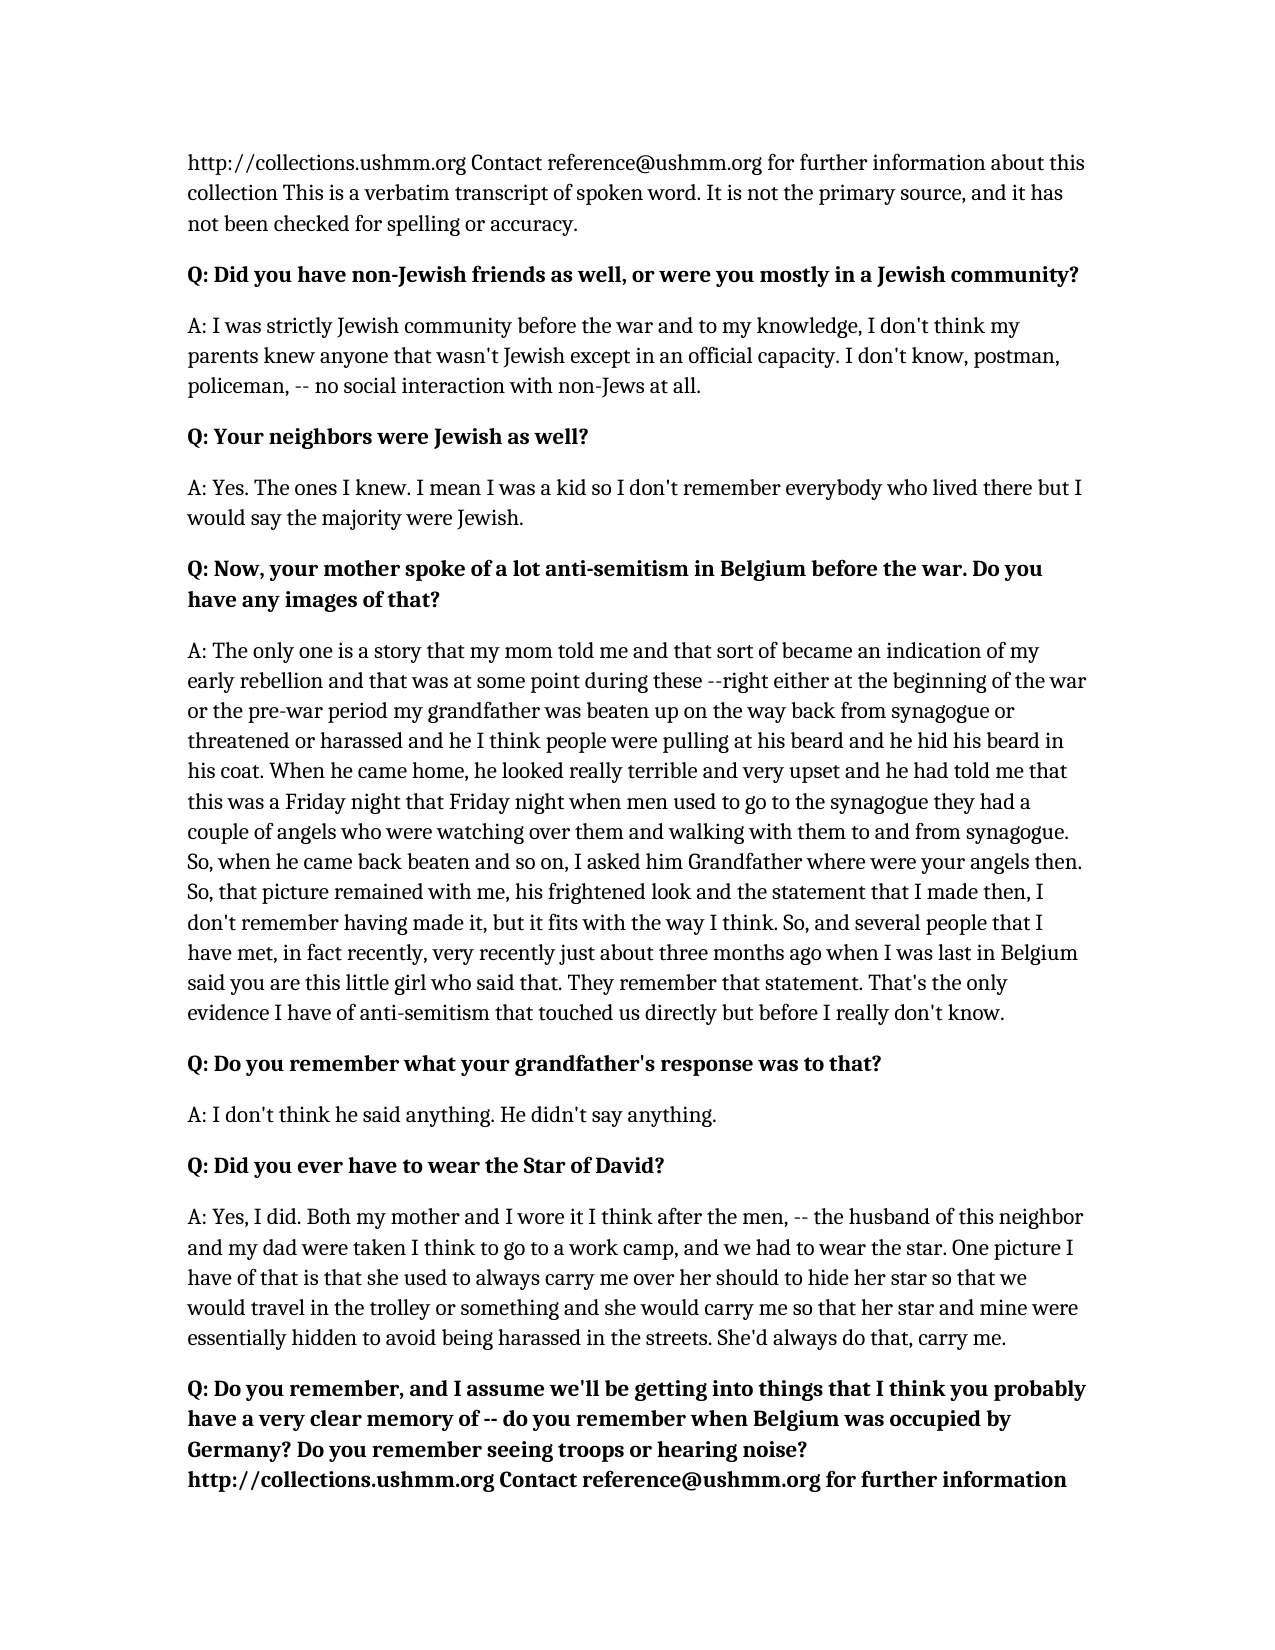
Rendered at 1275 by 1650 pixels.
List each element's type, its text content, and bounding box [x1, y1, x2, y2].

text A: Yes, I did. Both my mother and I wore it I think after the men, -- the husband of this neighbor and my dad were taken I think to go to a work camp, and we had to wear the star. One picture I have of that is that she used to always carry me over her should to hide her star so that we would travel in the trolley or something and she would carry me so that her star and mine were essentially hidden to avoid being harassed in the streets. She'd always do that, carry me. [187, 1204, 1087, 1351]
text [187, 1376, 1087, 1493]
text Q: Do you remember what your grandfather's response was to that? [187, 1051, 1087, 1077]
text A: I was strictly Jewish community before the war and to my knowledge, I don't think my parents knew anyone that wasn't Jewish except in an official capacity. I don't know, postman, policeman, -- no social interaction with non-Jews at all. [187, 312, 1087, 399]
text A: Yes. The ones I knew. I mean I was a kid so I don't remember everybody who lived there but I would say the majority were Jewish. [187, 475, 1087, 532]
text A: The only one is a story that my mom told me and that sort of became an indication of my early rebellion and that was at some point during these --right either at the beginning of the war or the pre-war period my grandfather was beaten up on the way back from synagogue or threatened or harassed and he I think people were pulling at his beard and he hid his beard in his coat. When he came home, he looked really terrible and very upset and he had told me that this was a Friday night that Friday night when men used to go to the synagogue they had a couple of angels who were watching over them and walking with them to and from synagogue. So, when he came back beaten and so on, I asked him Grandfather where were your angels then. So, that picture remained with me, his frightened look and the statement that I made then, I don't remember having made it, but it fits with the way I think. So, and several people that I have met, in fact recently, very recently just about three months ago when I was last in Belgium said you are this little girl who said that. They remember that statement. That's the only evidence I have of anti-semitism that touched us directly but before I really don't know. [187, 637, 1087, 1026]
text Q: Did you ever have to wear the Star of David? [187, 1153, 1087, 1179]
text A: I don't think he said anything. He didn't say anything. [187, 1102, 1087, 1128]
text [187, 150, 1087, 237]
text Q: Your neighbors were Jewish as well? [187, 424, 1087, 450]
text Q: Now, your mother spoke of a lot anti-semitism in Belgium before the war. Do you have any images of that? [187, 556, 1087, 613]
text Q: Did you have non-Jewish friends as well, or were you mostly in a Jewish community? [187, 261, 1087, 288]
